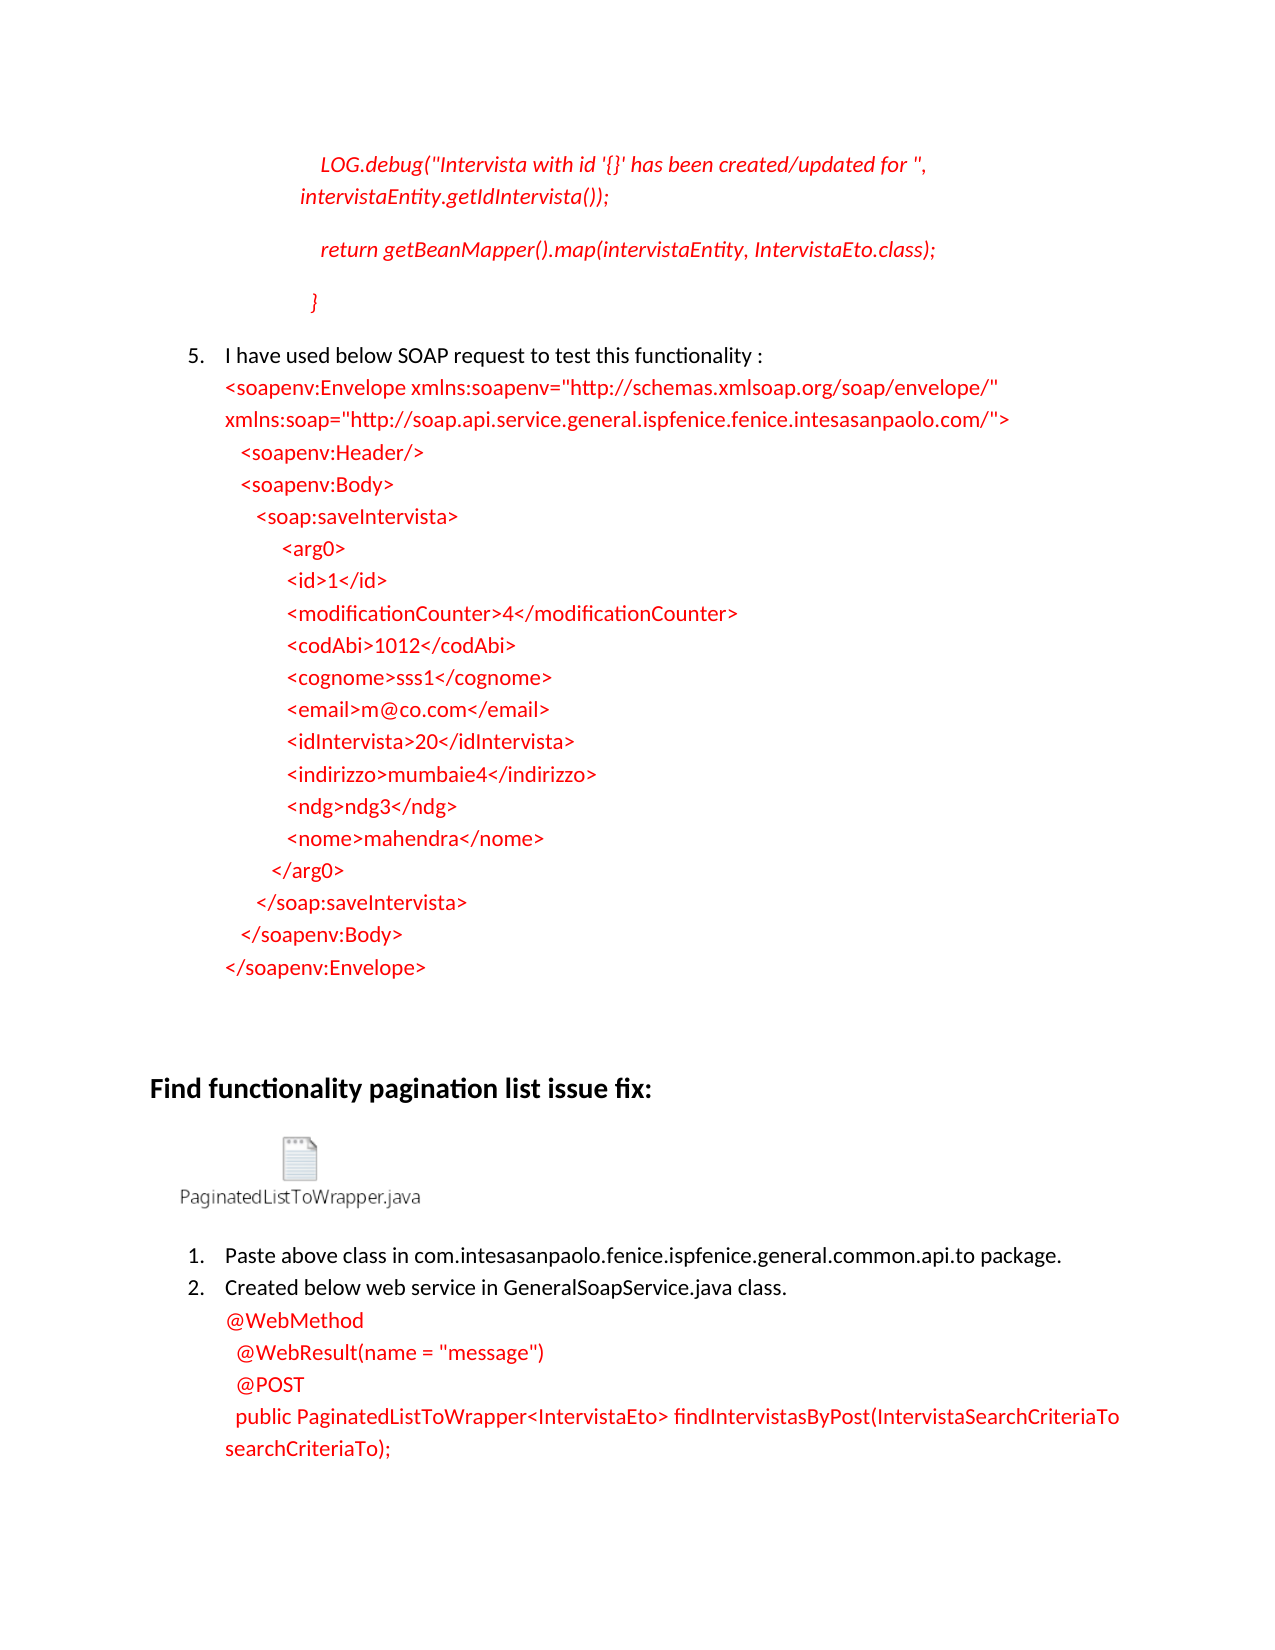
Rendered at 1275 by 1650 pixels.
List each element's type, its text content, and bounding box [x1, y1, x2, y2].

list <cognome>sss1</cognome> [225, 663, 1125, 691]
list Created below web service in GeneralSoapService.java class. [187, 1273, 1125, 1302]
list <id>1</id> [225, 567, 1125, 594]
list @POST [225, 1370, 1125, 1398]
list <soap:saveIntervista> [225, 502, 1125, 530]
list </arg0> [225, 856, 1125, 884]
text return getBeanMapper().map(intervistaEntity, IntervistaEto.class); [300, 235, 1125, 263]
list </soapenv:Body> [225, 921, 1125, 949]
list Paste above class in com.intesasanpaolo.fenice.ispfenice.general.common.api.to package. [187, 1241, 1125, 1269]
list <ndg>ndg3</ndg> [225, 792, 1125, 820]
text LOG.debug("Intervista with id '{}' has been created/updated for ", intervistaEntity.getIdIntervista()); [300, 150, 1125, 210]
list <modificationCounter>4</modificationCounter> [225, 599, 1125, 627]
list <email>m@co.com</email> [225, 695, 1125, 723]
list @WebResult(name = "message") [225, 1338, 1125, 1366]
list </soap:saveIntervista> [225, 888, 1125, 916]
list </soapenv:Envelope> [225, 953, 1125, 981]
list <indirizzo>mumbaie4</indirizzo> [225, 760, 1125, 788]
list <arg0> [225, 534, 1125, 562]
list I have used below SOAP request to test this functionality : [187, 341, 1125, 369]
list <idIntervista>20</idIntervista> [225, 727, 1125, 756]
list <codAbi>1012</codAbi> [225, 631, 1125, 659]
list public PaginatedListToWrapper<IntervistaEto> findIntervistasByPost(IntervistaSearchCriteriaTo searchCriteriaTo); [225, 1402, 1125, 1462]
text } [300, 288, 1125, 316]
list <nome>mahendra</nome> [225, 824, 1125, 852]
list <soapenv:Header/> [225, 438, 1125, 466]
list @WebMethod [225, 1306, 1125, 1334]
list <soapenv:Body> [225, 470, 1125, 498]
text Find functionality pagination list issue fix: [150, 1070, 1125, 1106]
list <soapenv:Envelope xmlns:soapenv="http://schemas.xmlsoap.org/soap/envelope/" xmlns:soap="http://soap.api.service.general.ispfenice.fenice.intesasanpaolo.com/"> [225, 373, 1125, 434]
